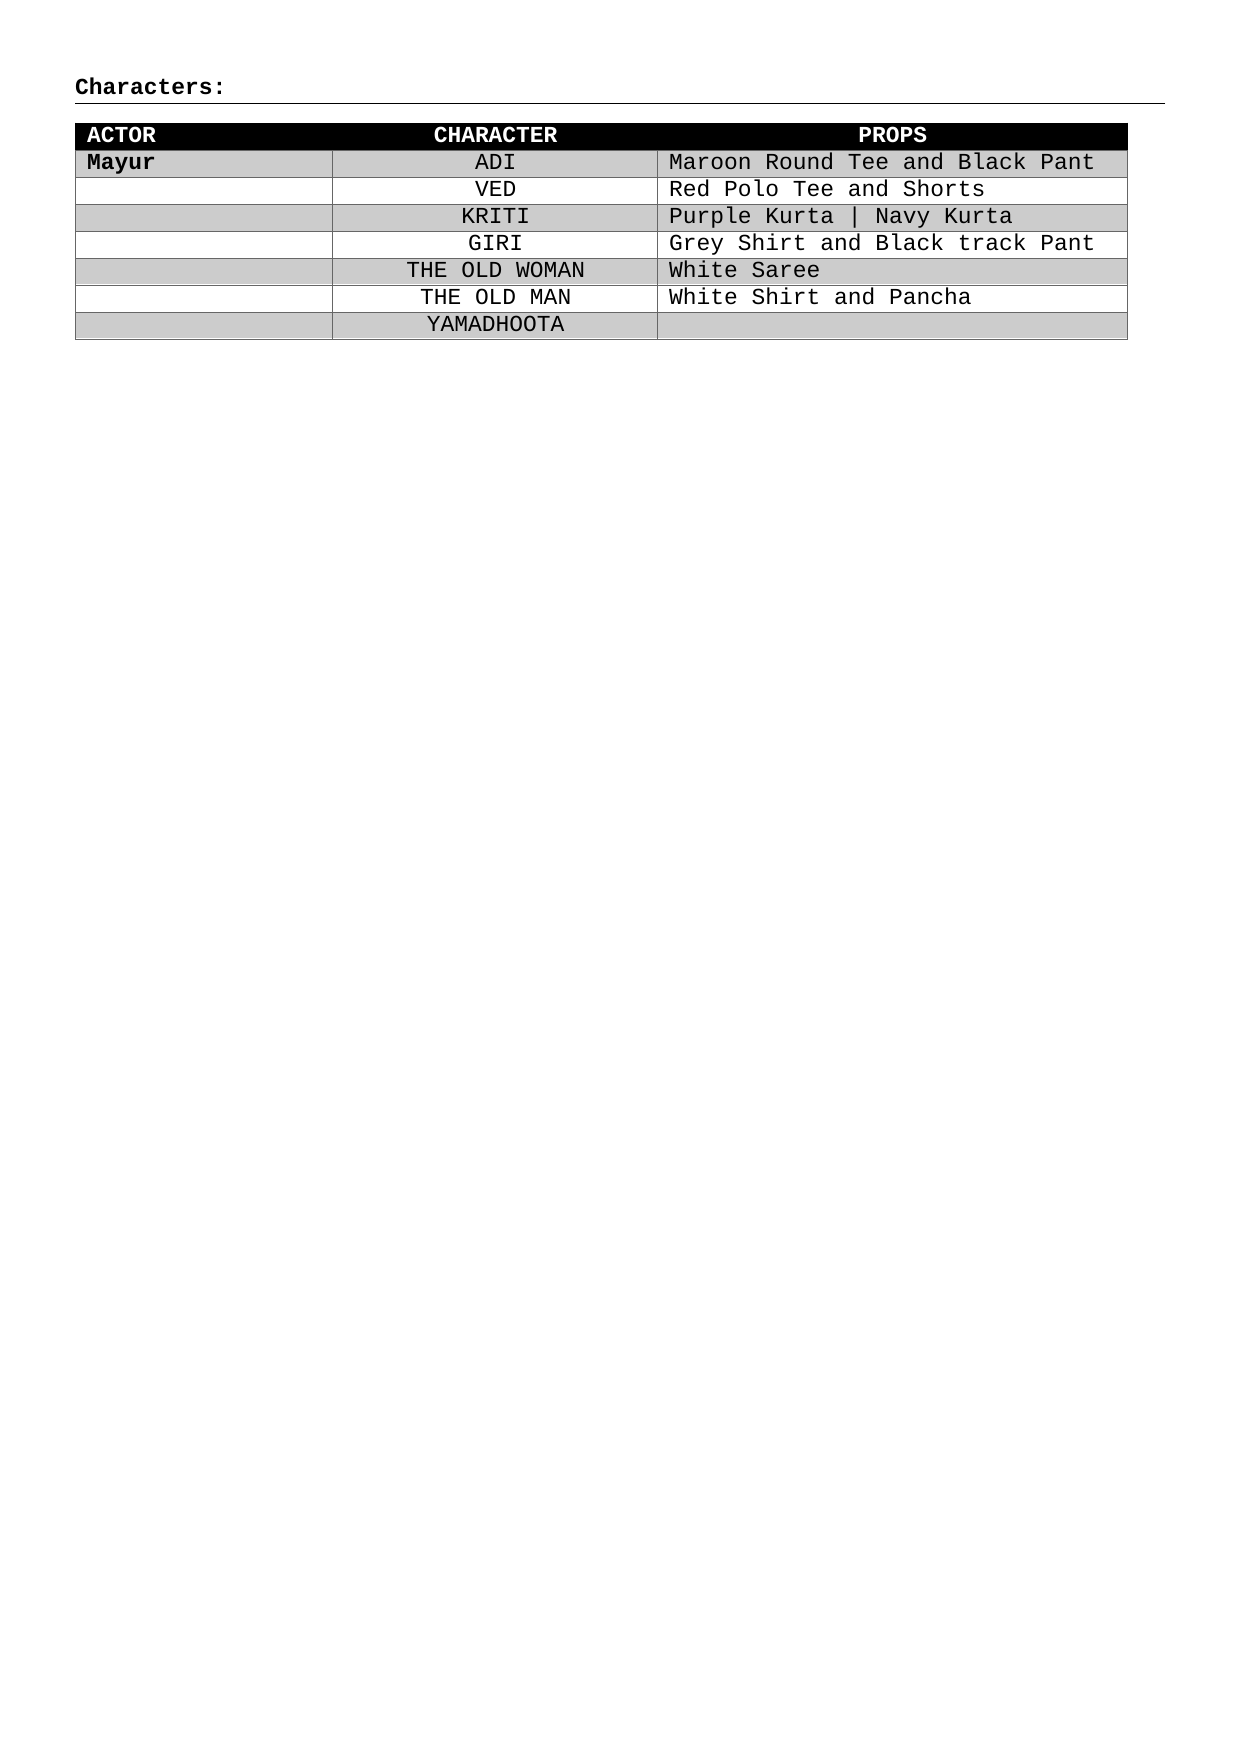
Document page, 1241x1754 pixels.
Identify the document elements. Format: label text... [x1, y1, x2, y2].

table_cell YAMADHOOTA [333, 313, 657, 338]
table_cell VED [333, 178, 657, 204]
table_cell [76, 313, 332, 338]
table_cell GIRI [333, 232, 657, 258]
table_cell [76, 259, 332, 284]
table_cell [76, 205, 332, 231]
table_cell White Shirt and Pancha [658, 286, 1127, 312]
table_cell ADI [333, 151, 657, 177]
table_cell THE OLD WOMAN [333, 259, 657, 284]
table_cell Red Polo Tee and Shorts [658, 178, 1127, 204]
table_cell Mayur [76, 151, 332, 177]
table_cell Maroon Round Tee and Black Pant [658, 151, 1127, 177]
table_cell [76, 232, 332, 258]
table_header CHARACTER [333, 124, 657, 150]
table_header PROPS [658, 124, 1127, 150]
text Characters: [75, 75, 1165, 103]
table_cell [76, 178, 332, 204]
table_cell Purple Kurta | Navy Kurta [658, 205, 1127, 231]
table_cell THE OLD MAN [333, 286, 657, 312]
table_cell [76, 286, 332, 312]
table_cell Grey Shirt and Black track Pant [658, 232, 1127, 258]
table_cell White Saree [658, 259, 1127, 284]
table_header ACTOR [76, 124, 332, 150]
table_cell [658, 313, 1127, 338]
table_cell KRITI [333, 205, 657, 231]
